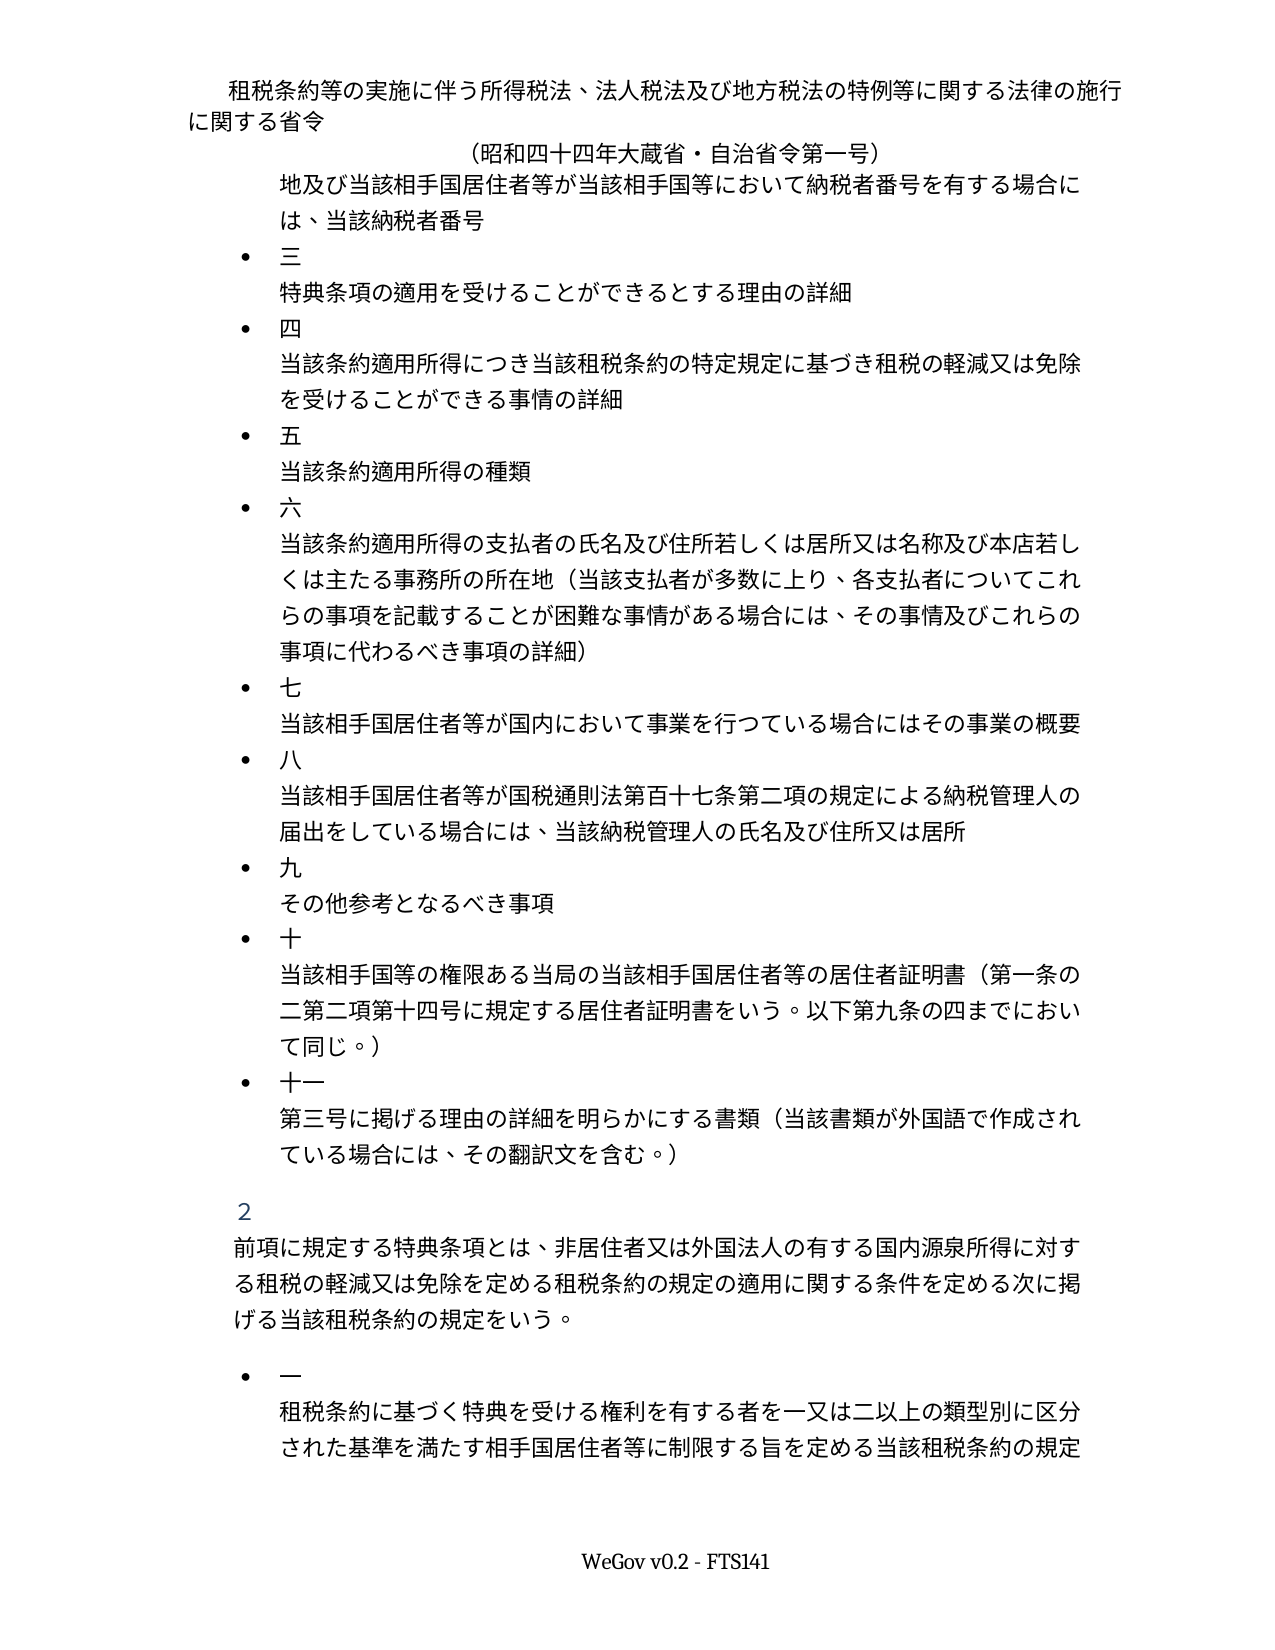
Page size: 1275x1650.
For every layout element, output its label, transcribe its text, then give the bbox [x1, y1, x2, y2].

text 前項に規定する特典条項とは、非居住者又は外国法人の有する国内源泉所得に対する租税の軽減又は免除を定める租税条約の規定の適用に関する条件を定める次に掲げる当該租税条約の規定をいう。 [233, 1232, 1087, 1335]
list 四 当該条約適用所得につき当該租税条約の特定規定に基づき租税の軽減又は免除を受けることができる事情の詳細 [242, 312, 1087, 416]
list 一 租税条約に基づく特典を受ける権利を有する者を一又は二以上の類型別に区分された基準を満たす相手国居住者等に制限する旨を定める当該租税条約の規定 [242, 1360, 1087, 1463]
subtitle ２ [233, 1196, 1087, 1227]
list 十 当該相手国等の権限ある当局の当該相手国居住者等の居住者証明書（第一条の二第二項第十四号に規定する居住者証明書をいう。以下第九条の四までにおいて同じ。） [242, 923, 1087, 1062]
list 八 当該相手国居住者等が国税通則法第百十七条第二項の規定による納税管理人の届出をしている場合には、当該納税管理人の氏名及び住所又は居所 [242, 744, 1087, 847]
list 三 特典条項の適用を受けることができるとする理由の詳細 [242, 241, 1087, 308]
list 九 その他参考となるべき事項 [242, 852, 1087, 919]
list 五 当該条約適用所得の種類 [242, 420, 1087, 487]
list 六 当該条約適用所得の支払者の氏名及び住所若しくは居所又は名称及び本店若しくは主たる事務所の所在地（当該支払者が多数に上り、各支払者についてこれらの事項を記載することが困難な事情がある場合には、その事情及びこれらの事項に代わるべき事項の詳細） [242, 492, 1087, 667]
list 十一 第三号に掲げる理由の詳細を明らかにする書類（当該書類が外国語で作成されている場合には、その翻訳文を含む。） [242, 1067, 1087, 1170]
list 七 当該相手国居住者等が国内において事業を行つている場合にはその事業の概要 [242, 672, 1087, 739]
